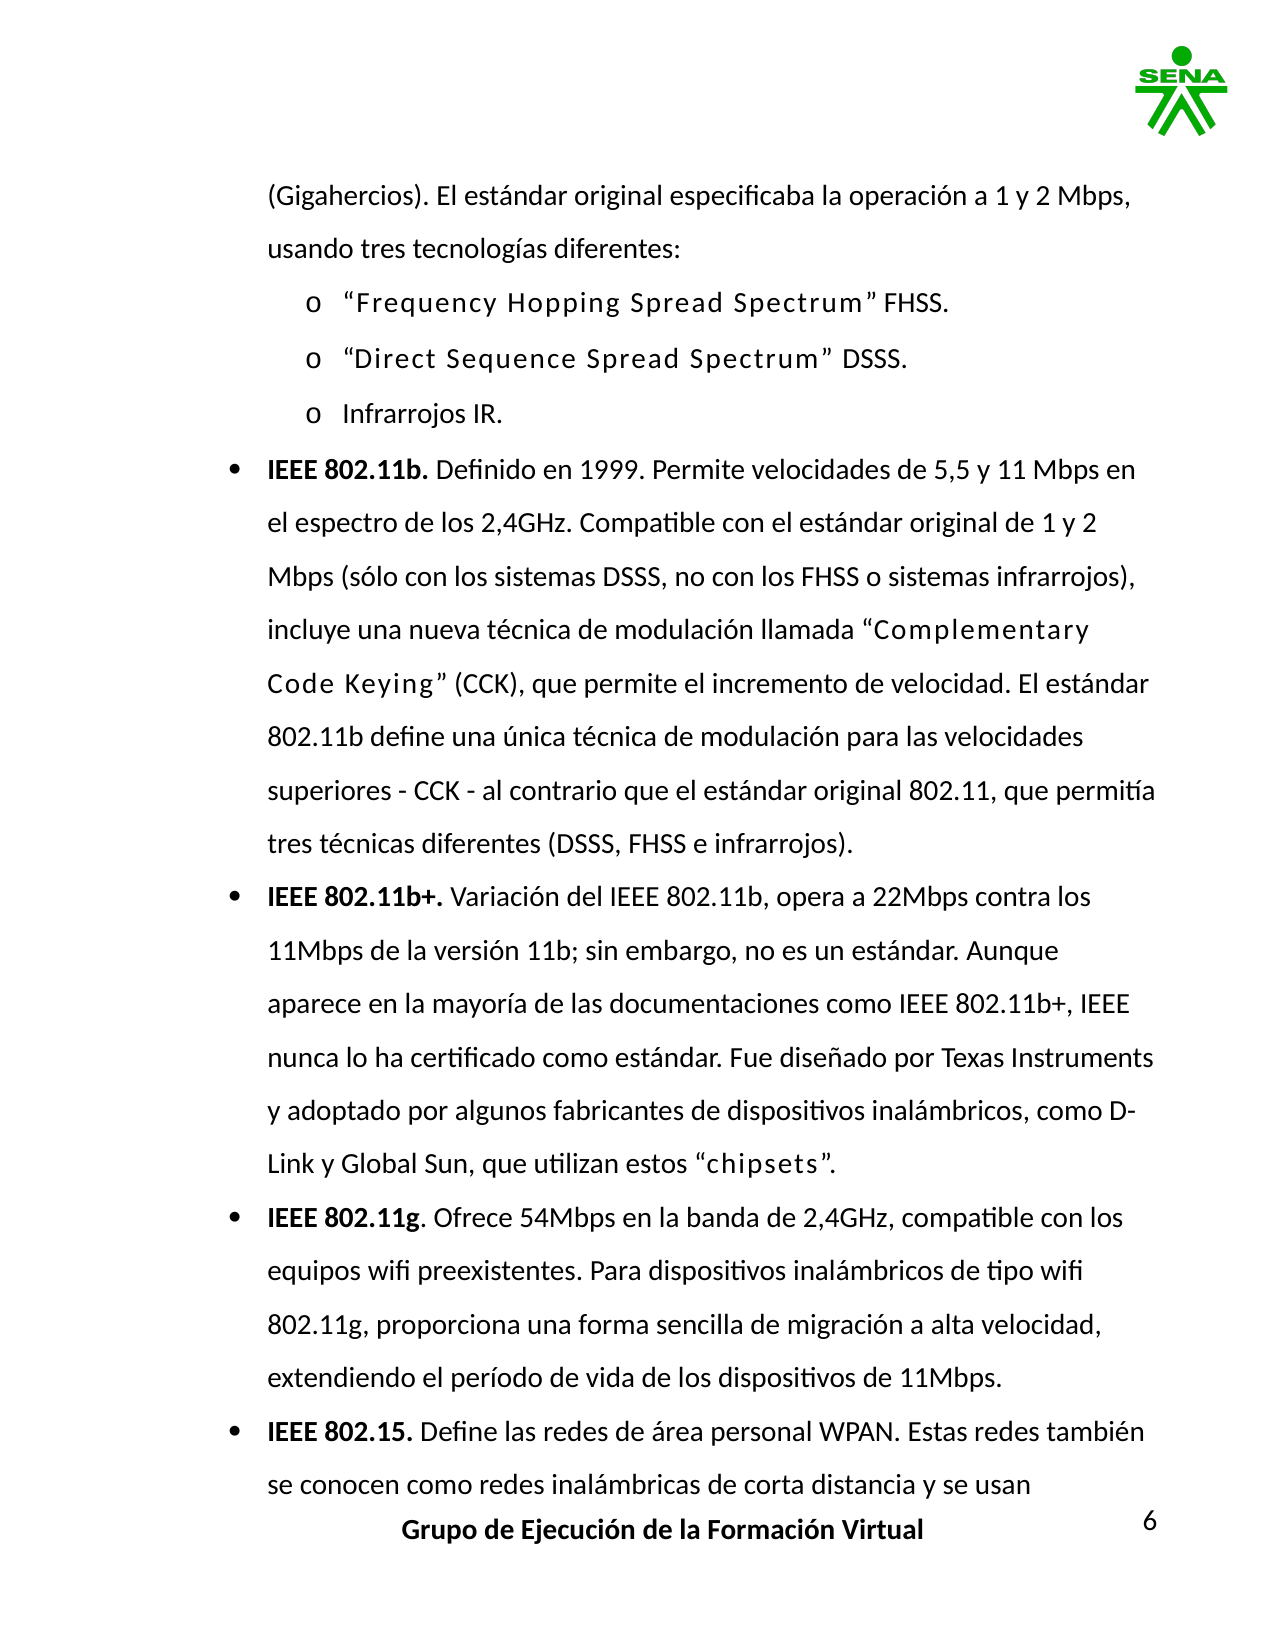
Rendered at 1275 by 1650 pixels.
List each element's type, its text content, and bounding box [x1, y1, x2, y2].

list “Direct Sequence Spread Spectrum” DSSS. [304, 340, 1157, 377]
list “Frequency Hopping Spread Spectrum” FHSS. [304, 284, 1157, 321]
list Infrarrojos IR. [304, 395, 1157, 432]
picture [1135, 46, 1228, 136]
list IEEE 802.11b+. Variación del IEEE 802.11b, opera a 22Mbps contra los 11Mbps de la versión 11b; sin embargo, no es un estándar. Aunque aparece en la mayoría de las documentaciones como IEEE 802.11b+, IEEE nunca lo ha certificado como estándar. Fue diseñado por Texas Instruments y adoptado por algunos fabricantes de dispositivos inalámbricos, como D-Link y Global Sun, que utilizan estos “chipsets”. [229, 878, 1157, 1181]
list IEEE 802.11g. Ofrece 54Mbps en la banda de 2,4GHz, compatible con los equipos wifi preexistentes. Para dispositivos inalámbricos de tipo wifi 802.11g, proporciona una forma sencilla de migración a alta velocidad, extendiendo el período de vida de los dispositivos de 11Mbps. [229, 1199, 1157, 1395]
list IEEE 802.11b. Definido en 1999. Permite velocidades de 5,5 y 11 Mbps en el espectro de los 2,4GHz. Compatible con el estándar original de 1 y 2 Mbps (sólo con los sistemas DSSS, no con los FHSS o sistemas infrarrojos), incluye una nueva técnica de modulación llamada “Complementary Code Keying” (CCK), que permite el incremento de velocidad. El estándar 802.11b define una única técnica de modulación para las velocidades superiores - CCK - al contrario que el estándar original 802.11, que permitía tres técnicas diferentes (DSSS, FHSS e infrarrojos). [229, 451, 1157, 861]
